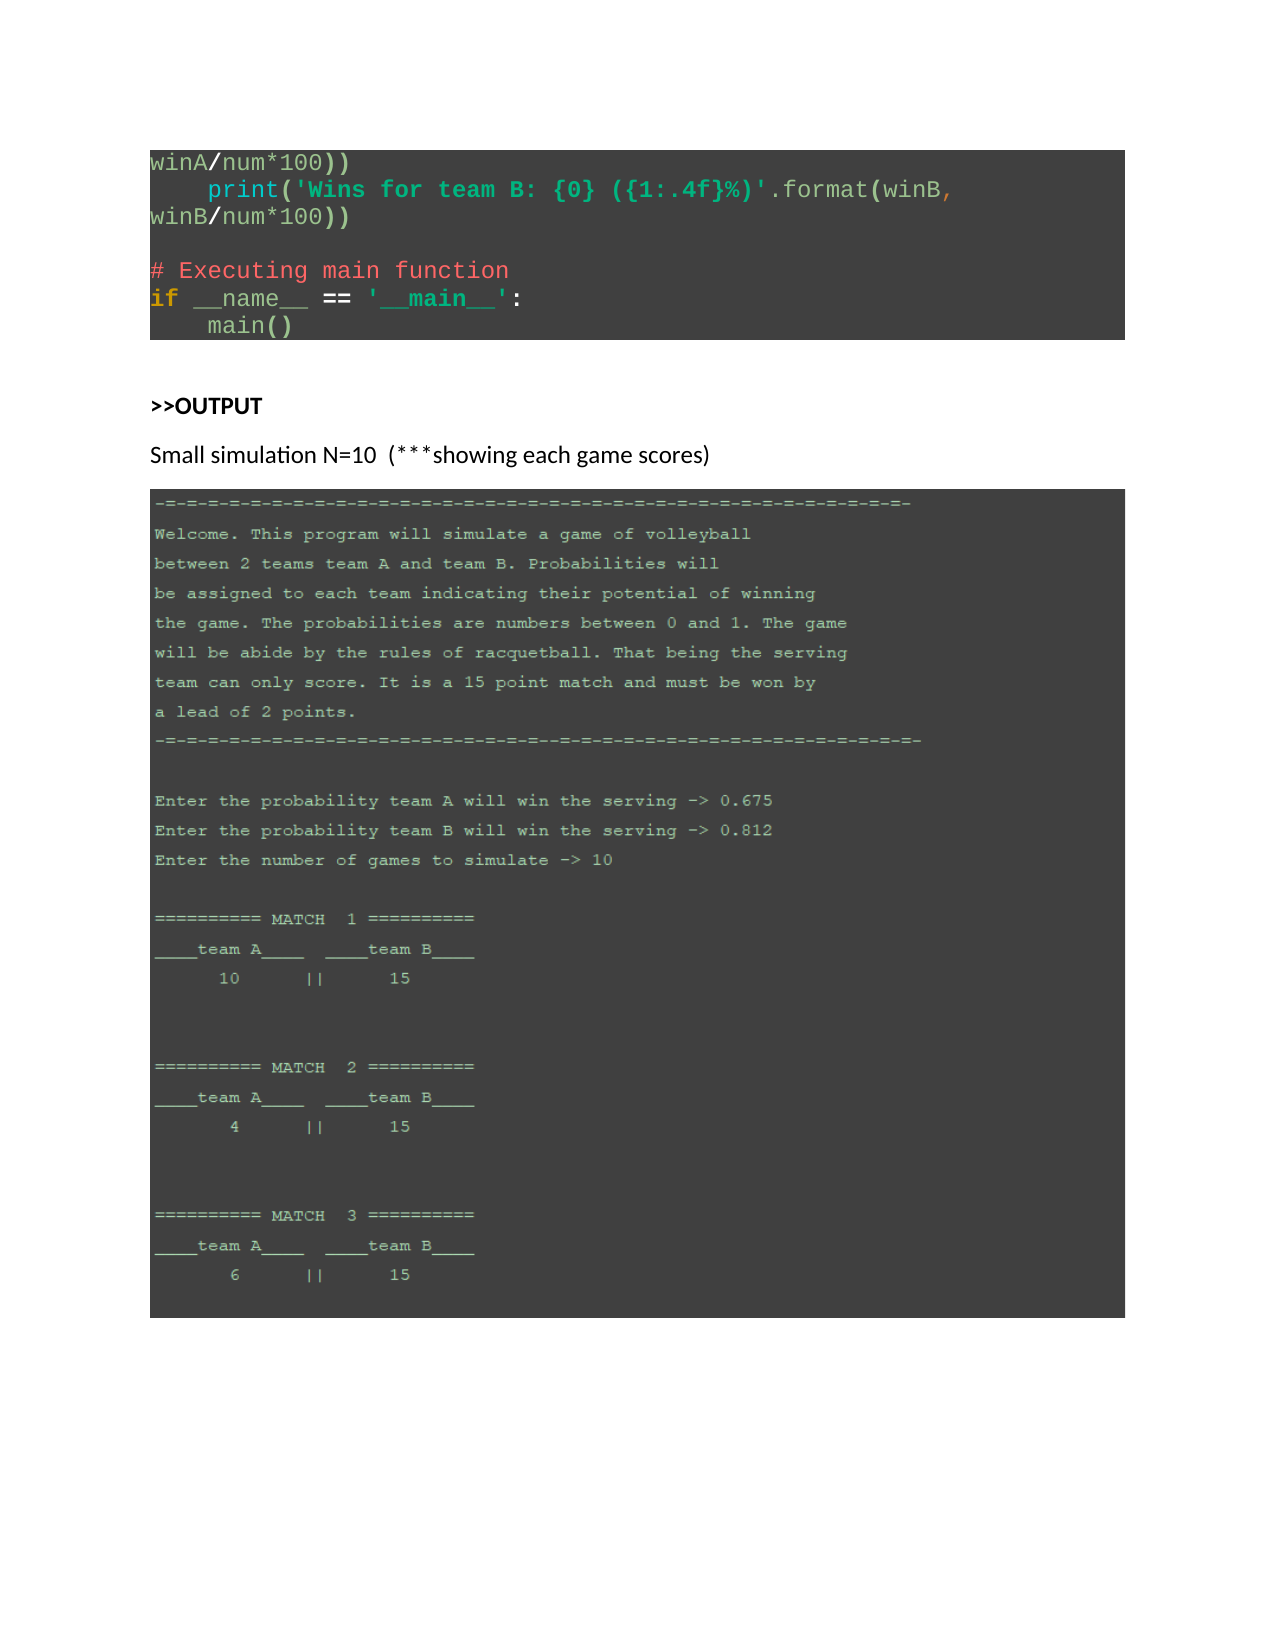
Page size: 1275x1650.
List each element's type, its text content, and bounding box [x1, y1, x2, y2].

picture [150, 489, 1125, 1318]
text Small simulation N=10 (***showing each game scores) [150, 439, 1125, 470]
text >>OUTPUT [150, 390, 1125, 420]
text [150, 150, 1125, 340]
